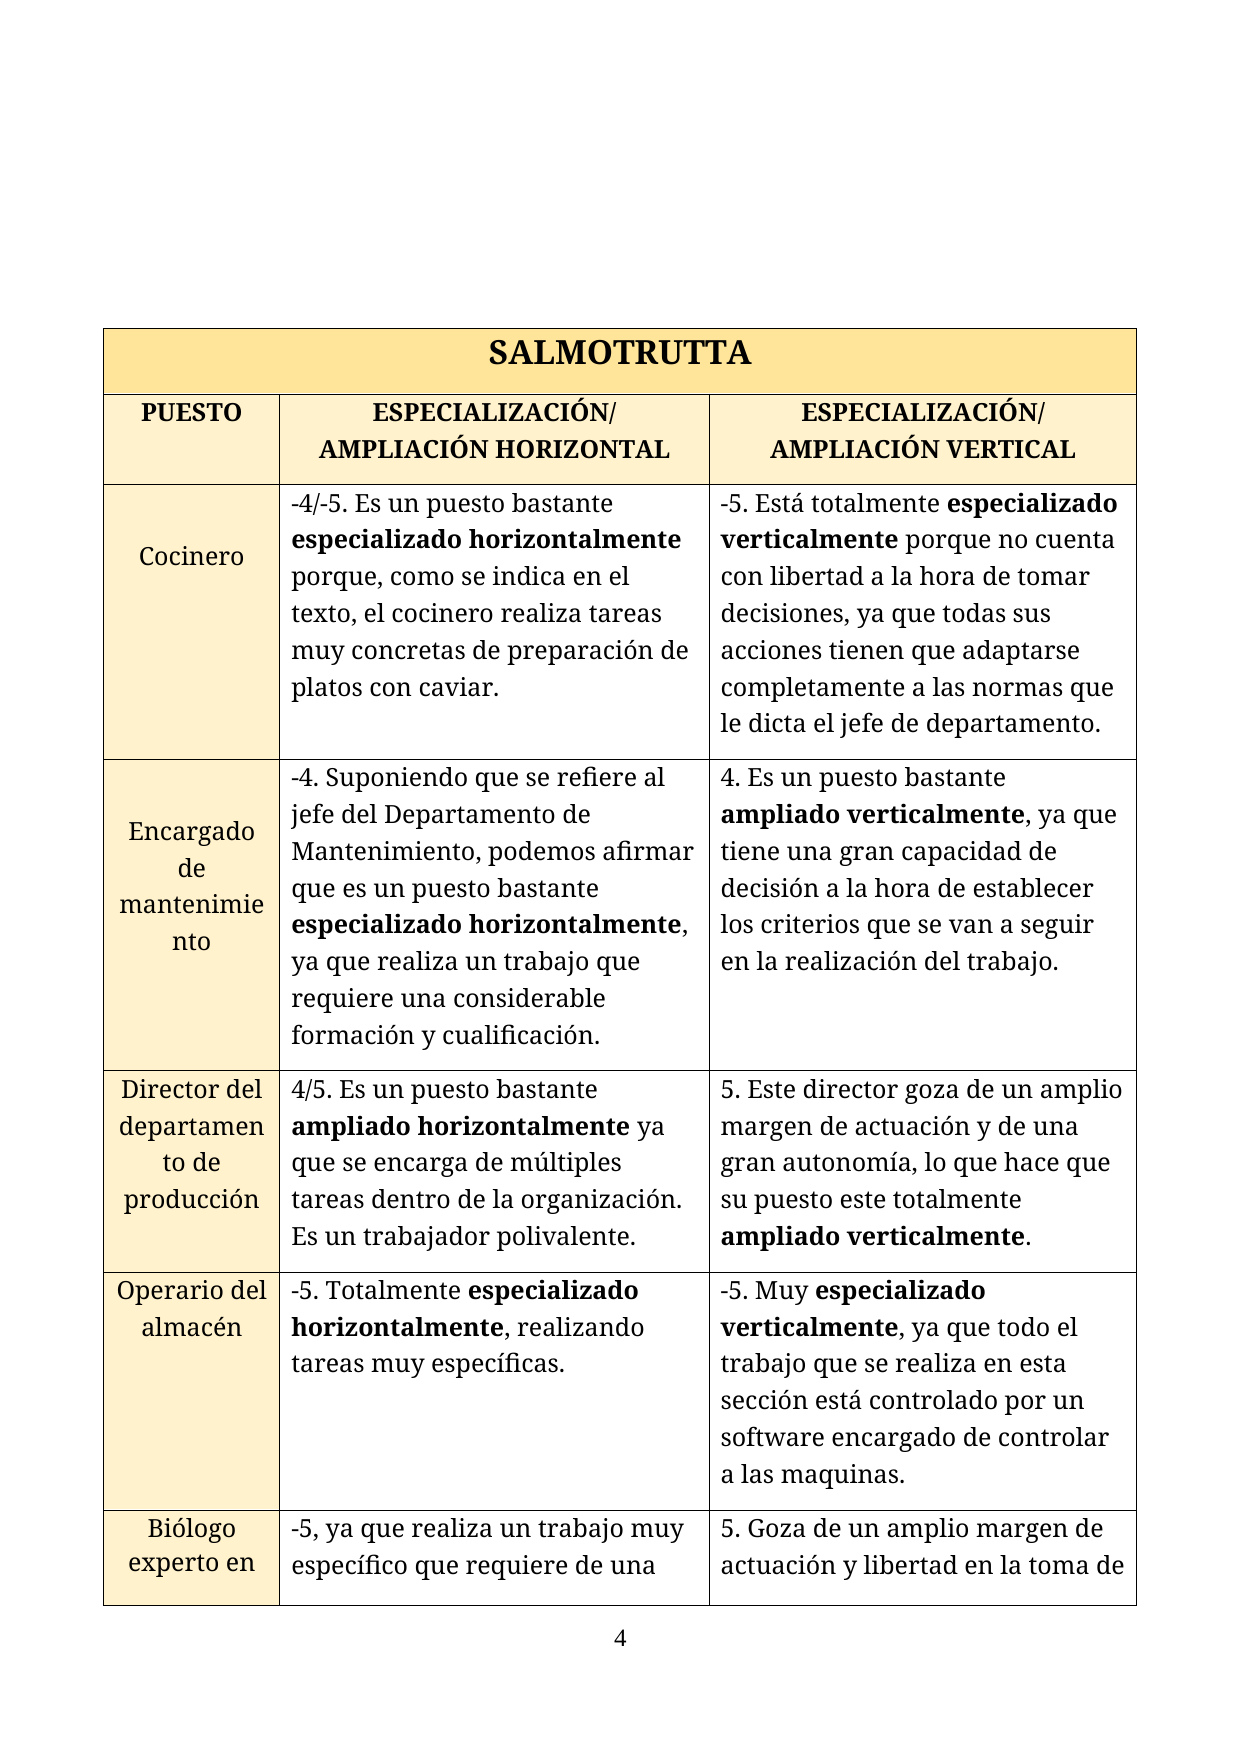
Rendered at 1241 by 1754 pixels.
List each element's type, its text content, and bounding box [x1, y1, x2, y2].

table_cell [280, 1511, 709, 1605]
table_cell Cocinero [104, 485, 279, 759]
table_cell -5. Está totalmente especializado verticalmente porque no cuenta con libertad a la hora de tomar decisiones, ya que todas sus acciones tienen que adaptarse completamente a las normas que le dicta el jefe de departamento. [710, 485, 1136, 759]
table_cell 5. Este director goza de un amplio margen de actuación y de una gran autonomía, lo que hace que su puesto este totalmente ampliado verticalmente. [710, 1071, 1136, 1272]
table_header SALMOTRUTTA [104, 329, 1136, 393]
table_cell Director del departamento de producción [104, 1071, 279, 1272]
table_cell 4. Es un puesto bastante ampliado verticalmente, ya que tiene una gran capacidad de decisión a la hora de establecer los criterios que se van a seguir en la realización del trabajo. [710, 760, 1136, 1070]
table_cell -5. Muy especializado verticalmente, ya que todo el trabajo que se realiza en esta sección está controlado por un software encargado de controlar a las maquinas. [710, 1273, 1136, 1509]
table_cell 4/5. Es un puesto bastante ampliado horizontalmente ya que se encarga de múltiples tareas dentro de la organización. Es un trabajador polivalente. [280, 1071, 709, 1272]
table_cell -4/-5. Es un puesto bastante especializado horizontalmente porque, como se indica en el texto, el cocinero realiza tareas muy concretas de preparación de platos con caviar. [280, 485, 709, 759]
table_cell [710, 1511, 1136, 1605]
table_cell Encargado de mantenimiento [104, 760, 279, 1070]
table_cell -4. Suponiendo que se refiere al jefe del Departamento de Mantenimiento, podemos afirmar que es un puesto bastante especializado horizontalmente, ya que realiza un trabajo que requiere una considerable formación y cualificación. [280, 760, 709, 1070]
table_cell ESPECIALIZACIÓN/AMPLIACIÓN VERTICAL [710, 395, 1136, 484]
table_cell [104, 1511, 279, 1605]
table_cell PUESTO [104, 395, 279, 484]
table_cell Operario del almacén [104, 1273, 279, 1509]
table_cell -5. Totalmente especializado horizontalmente, realizando tareas muy específicas. [280, 1273, 709, 1509]
table_cell ESPECIALIZACIÓN/AMPLIACIÓN HORIZONTAL [280, 395, 709, 484]
